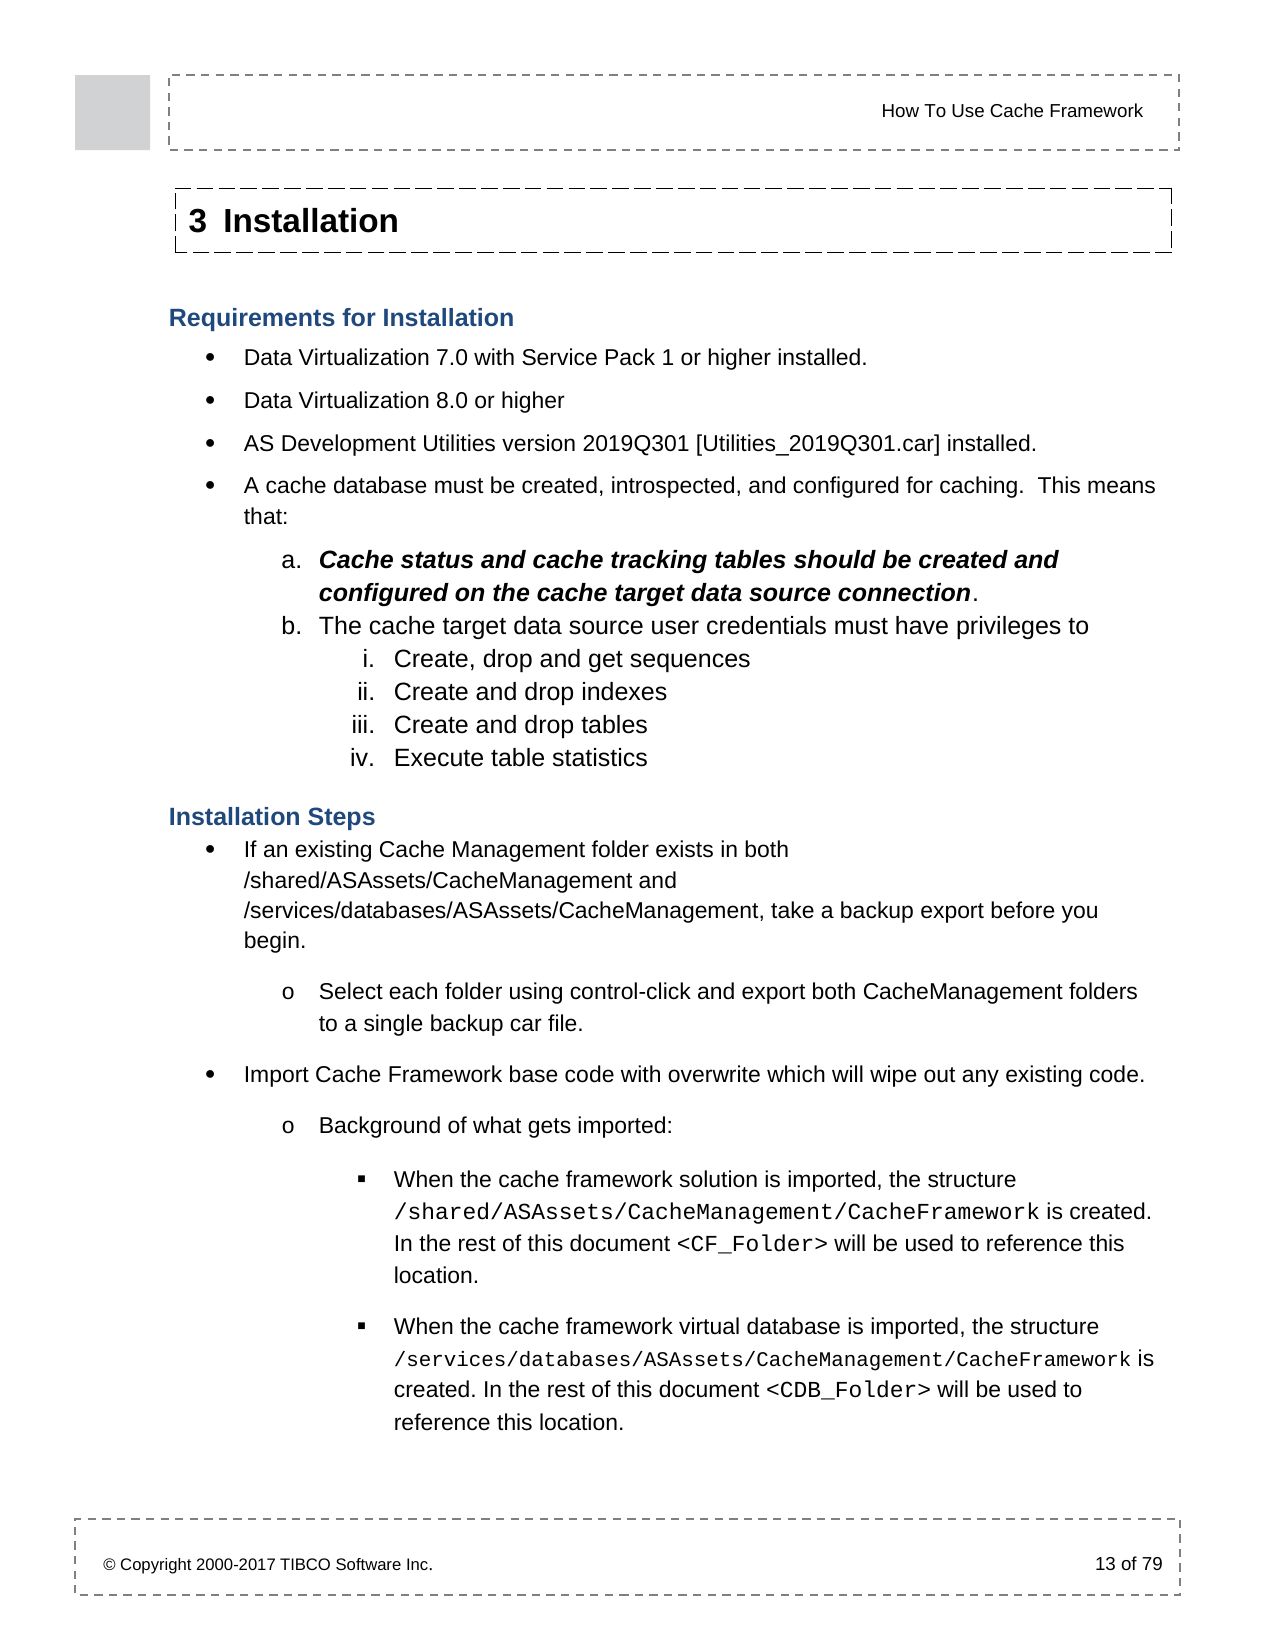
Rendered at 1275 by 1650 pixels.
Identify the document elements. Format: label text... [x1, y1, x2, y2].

subtitle Installation [175, 187, 1172, 253]
list When the cache framework solution is imported, the structure /shared/ASAssets/CacheManagement/CacheFramework is created. In the rest of this document <CF_Folder> will be used to reference this location. [356, 1166, 1161, 1289]
list Data Virtualization 7.0 with Service Pack 1 or higher installed. [206, 344, 1161, 371]
list A cache database must be created, introspected, and configured for caching. This means that: [206, 472, 1161, 529]
list Background of what gets imported: [281, 1112, 1161, 1141]
subtitle Requirements for Installation [169, 303, 1162, 332]
list Create and drop indexes [375, 677, 1162, 706]
list Create, drop and get sequences [375, 644, 1162, 673]
list Cache status and cache tracking tables should be created and configured on the cache target data source connection. [281, 545, 1162, 607]
list If an existing Cache Management folder exists in both /shared/ASAssets/CacheManagement and /services/databases/ASAssets/CacheManagement, take a backup export before you begin. [206, 836, 1161, 953]
list Data Virtualization 8.0 or higher [206, 387, 1161, 413]
list Execute table statistics [375, 743, 1162, 772]
list The cache target data source user credentials must have privileges to [281, 611, 1162, 640]
list AS Development Utilities version 2019Q301 [Utilities_2019Q301.car] installed. [206, 430, 1161, 456]
list Import Cache Framework base code with overwrite which will wipe out any existing code. [206, 1061, 1161, 1088]
list Select each folder using control-click and export both CacheManagement folders to a single backup car file. [281, 978, 1161, 1037]
subtitle Installation Steps [169, 801, 1162, 830]
list Create and drop tables [375, 710, 1162, 739]
list When the cache framework virtual database is imported, the structure /services/databases/ASAssets/CacheManagement/CacheFramework is created. In the rest of this document <CDB_Folder> will be used to reference this location. [356, 1313, 1161, 1435]
